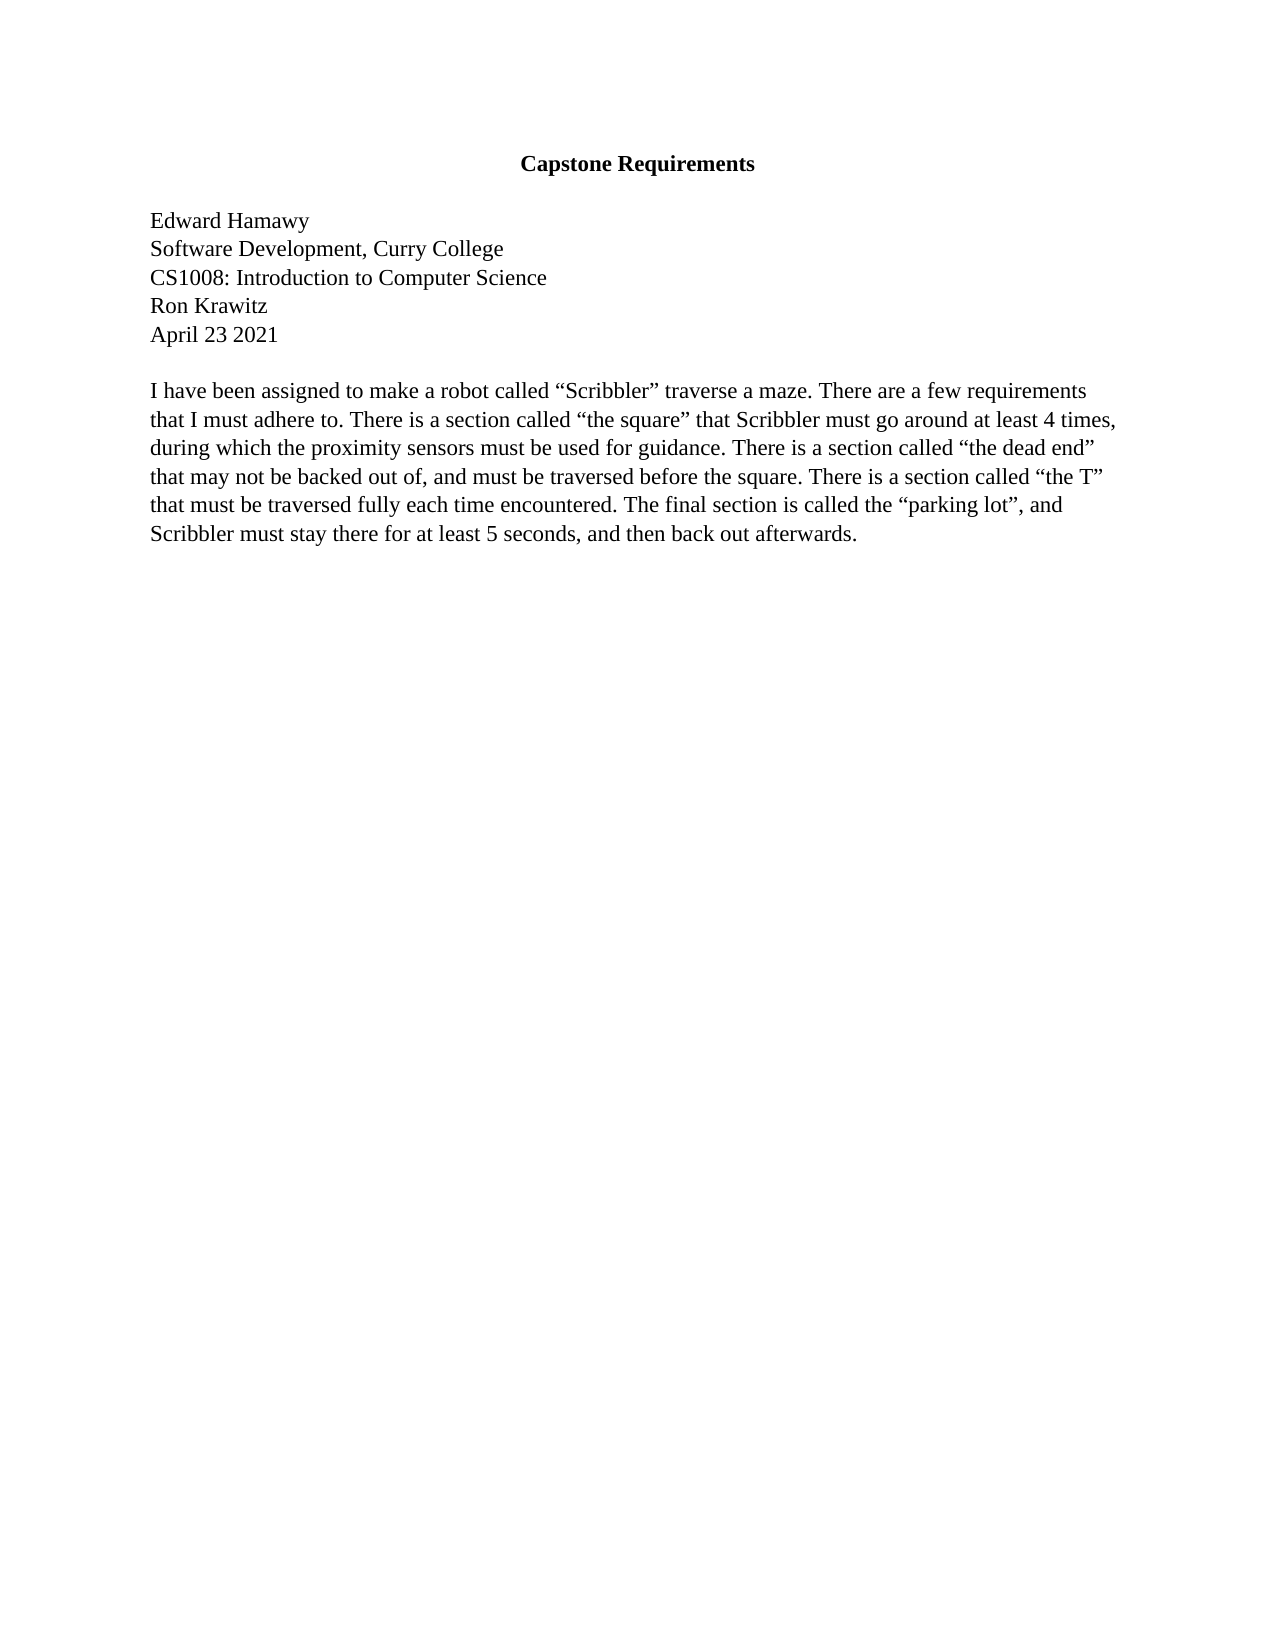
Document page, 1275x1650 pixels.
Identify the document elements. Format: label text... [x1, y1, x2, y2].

text Ron Krawitz [150, 292, 1125, 318]
text Capstone Requirements [150, 150, 1125, 176]
text I have been assigned to make a robot called “Scribbler” traverse a maze. There are a few requirements that I must adhere to. There is a section called “the square” that Scribbler must go around at least 4 times, during which the proximity sensors must be used for guidance. There is a section called “the dead end” that may not be backed out of, and must be traversed before the square. There is a section called “the T” that must be traversed fully each time encountered. The final section is called the “parking lot”, and Scribbler must stay there for at least 5 seconds, and then back out afterwards. [150, 377, 1125, 546]
text Edward Hamawy [150, 207, 1125, 233]
text April 23 2021 [150, 321, 1125, 347]
text CS1008: Introduction to Computer Science [150, 264, 1125, 290]
text Software Development, Curry College [150, 235, 1125, 262]
